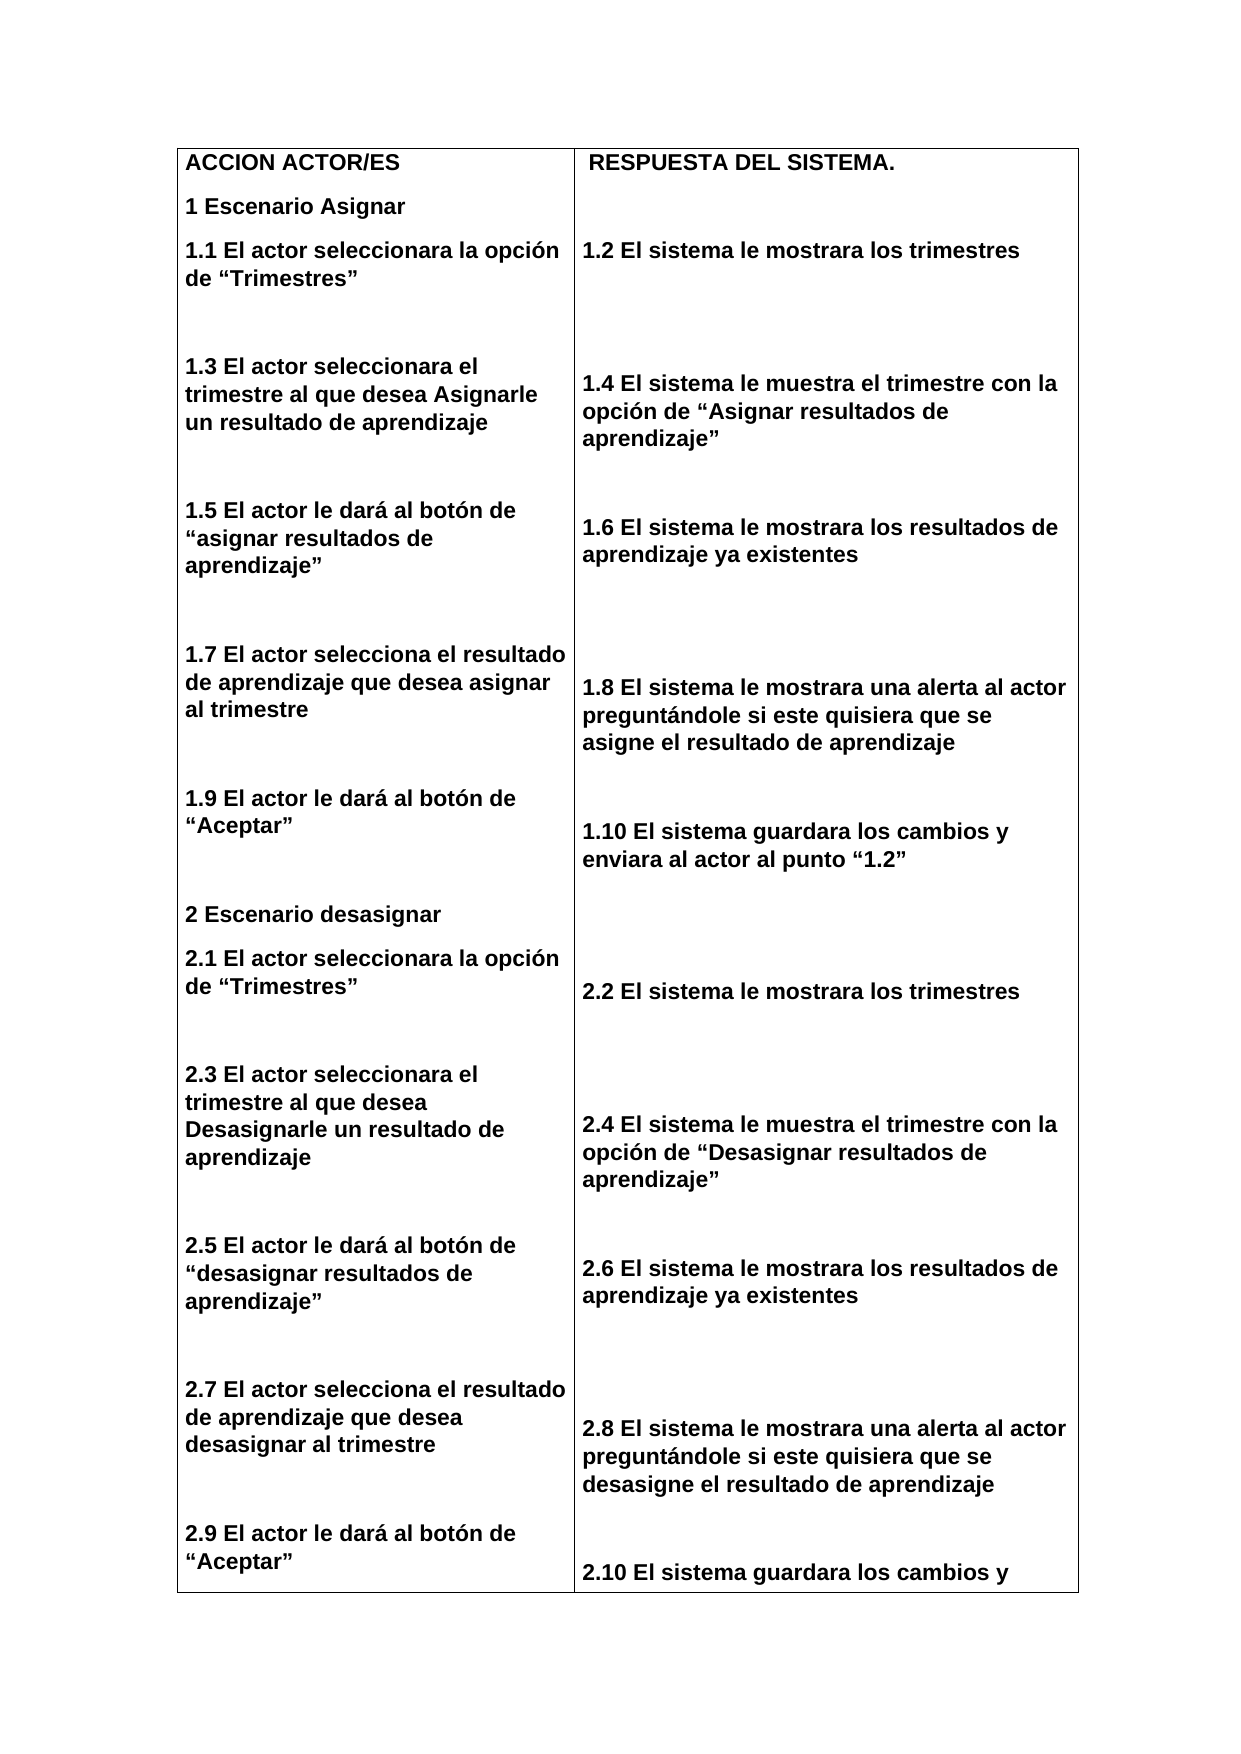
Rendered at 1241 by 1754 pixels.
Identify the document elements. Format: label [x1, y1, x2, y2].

table_cell [575, 149, 1078, 1592]
table_cell [178, 149, 574, 1592]
